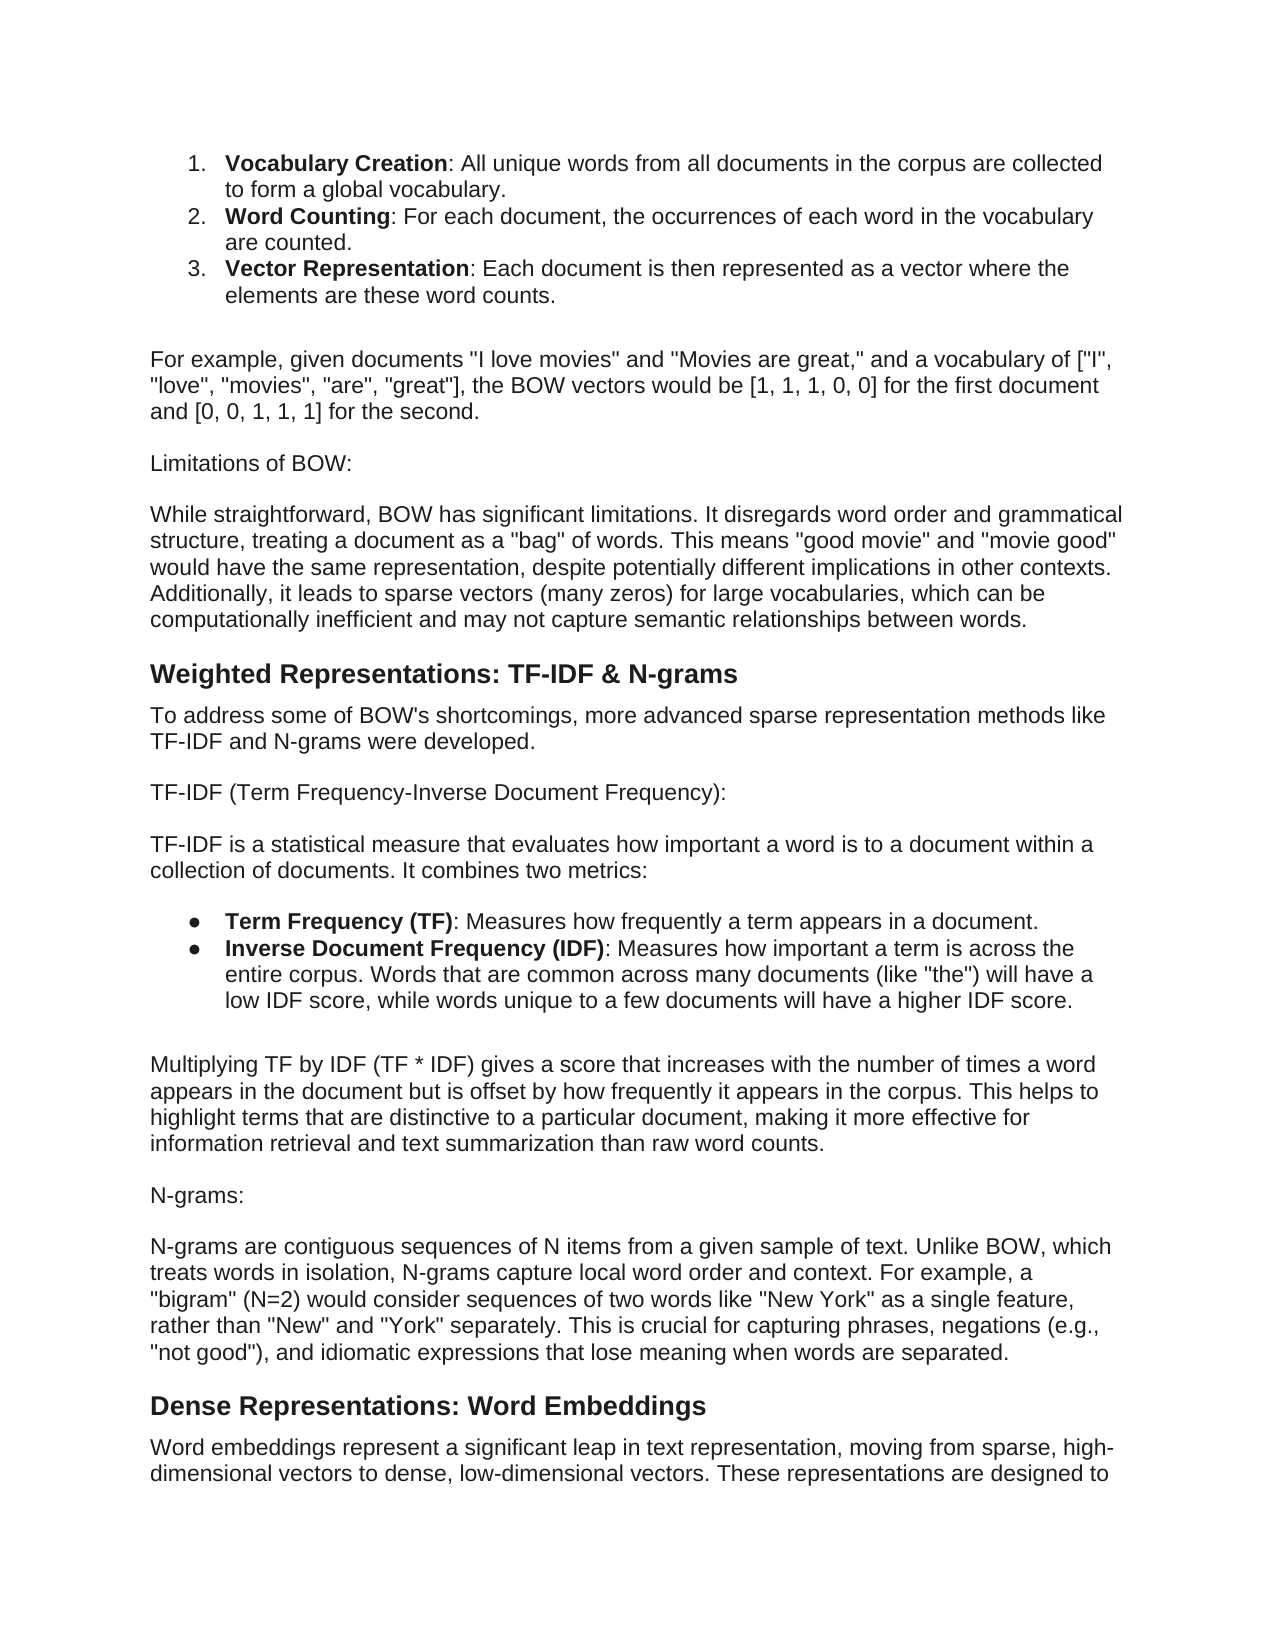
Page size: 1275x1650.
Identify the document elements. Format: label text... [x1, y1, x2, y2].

text While straightforward, BOW has significant limitations. It disregards word order and grammatical structure, treating a document as a "bag" of words. This means "good movie" and "movie good" would have the same representation, despite potentially different implications in other contexts. Additionally, it leads to sparse vectors (many zeros) for large vocabularies, which can be computationally inefficient and may not capture semantic relationships between words. [150, 501, 1125, 633]
text TF-IDF is a statistical measure that evaluates how important a word is to a document within a collection of documents. It combines two metrics: [150, 831, 1125, 883]
list Term Frequency (TF): Measures how frequently a term appears in a document. [187, 908, 1125, 935]
list Word Counting: For each document, the occurrences of each word in the vocabulary are counted. [187, 203, 1125, 255]
text N-grams: [150, 1182, 1125, 1208]
list Vector Representation: Each document is then represented as a vector where the elements are these word counts. [187, 255, 1125, 308]
list Vocabulary Creation: All unique words from all documents in the corpus are collected to form a global vocabulary. [187, 150, 1125, 203]
subtitle Dense Representations: Word Embeddings [150, 1390, 1125, 1421]
text For example, given documents "I love movies" and "Movies are great," and a vocabulary of ["I", "love", "movies", "are", "great"], the BOW vectors would be [1, 1, 1, 0, 0] for the first document and [0, 0, 1, 1, 1] for the second. [150, 346, 1125, 425]
subtitle Weighted Representations: TF-IDF & N-grams [150, 658, 1125, 689]
text Multiplying TF by IDF (TF * IDF) gives a score that increases with the number of times a word appears in the document but is offset by how frequently it appears in the corpus. This helps to highlight terms that are distinctive to a particular document, making it more effective for information retrieval and text summarization than raw word counts. [150, 1051, 1125, 1157]
list Inverse Document Frequency (IDF): Measures how important a term is across the entire corpus. Words that are common across many documents (like "the") will have a low IDF score, while words unique to a few documents will have a higher IDF score. [187, 935, 1125, 1014]
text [150, 1433, 1125, 1486]
text Limitations of BOW: [150, 450, 1125, 476]
text TF-IDF (Term Frequency-Inverse Document Frequency): [150, 779, 1125, 806]
text N-grams are contiguous sequences of N items from a given sample of text. Unlike BOW, which treats words in isolation, N-grams capture local word order and context. For example, a "bigram" (N=2) would consider sequences of two words like "New York" as a single feature, rather than "New" and "York" separately. This is crucial for capturing phrases, negations (e.g., "not good"), and idiomatic expressions that lose meaning when words are separated. [150, 1233, 1125, 1365]
text To address some of BOW's shortcomings, more advanced sparse representation methods like TF-IDF and N-grams were developed. [150, 702, 1125, 754]
